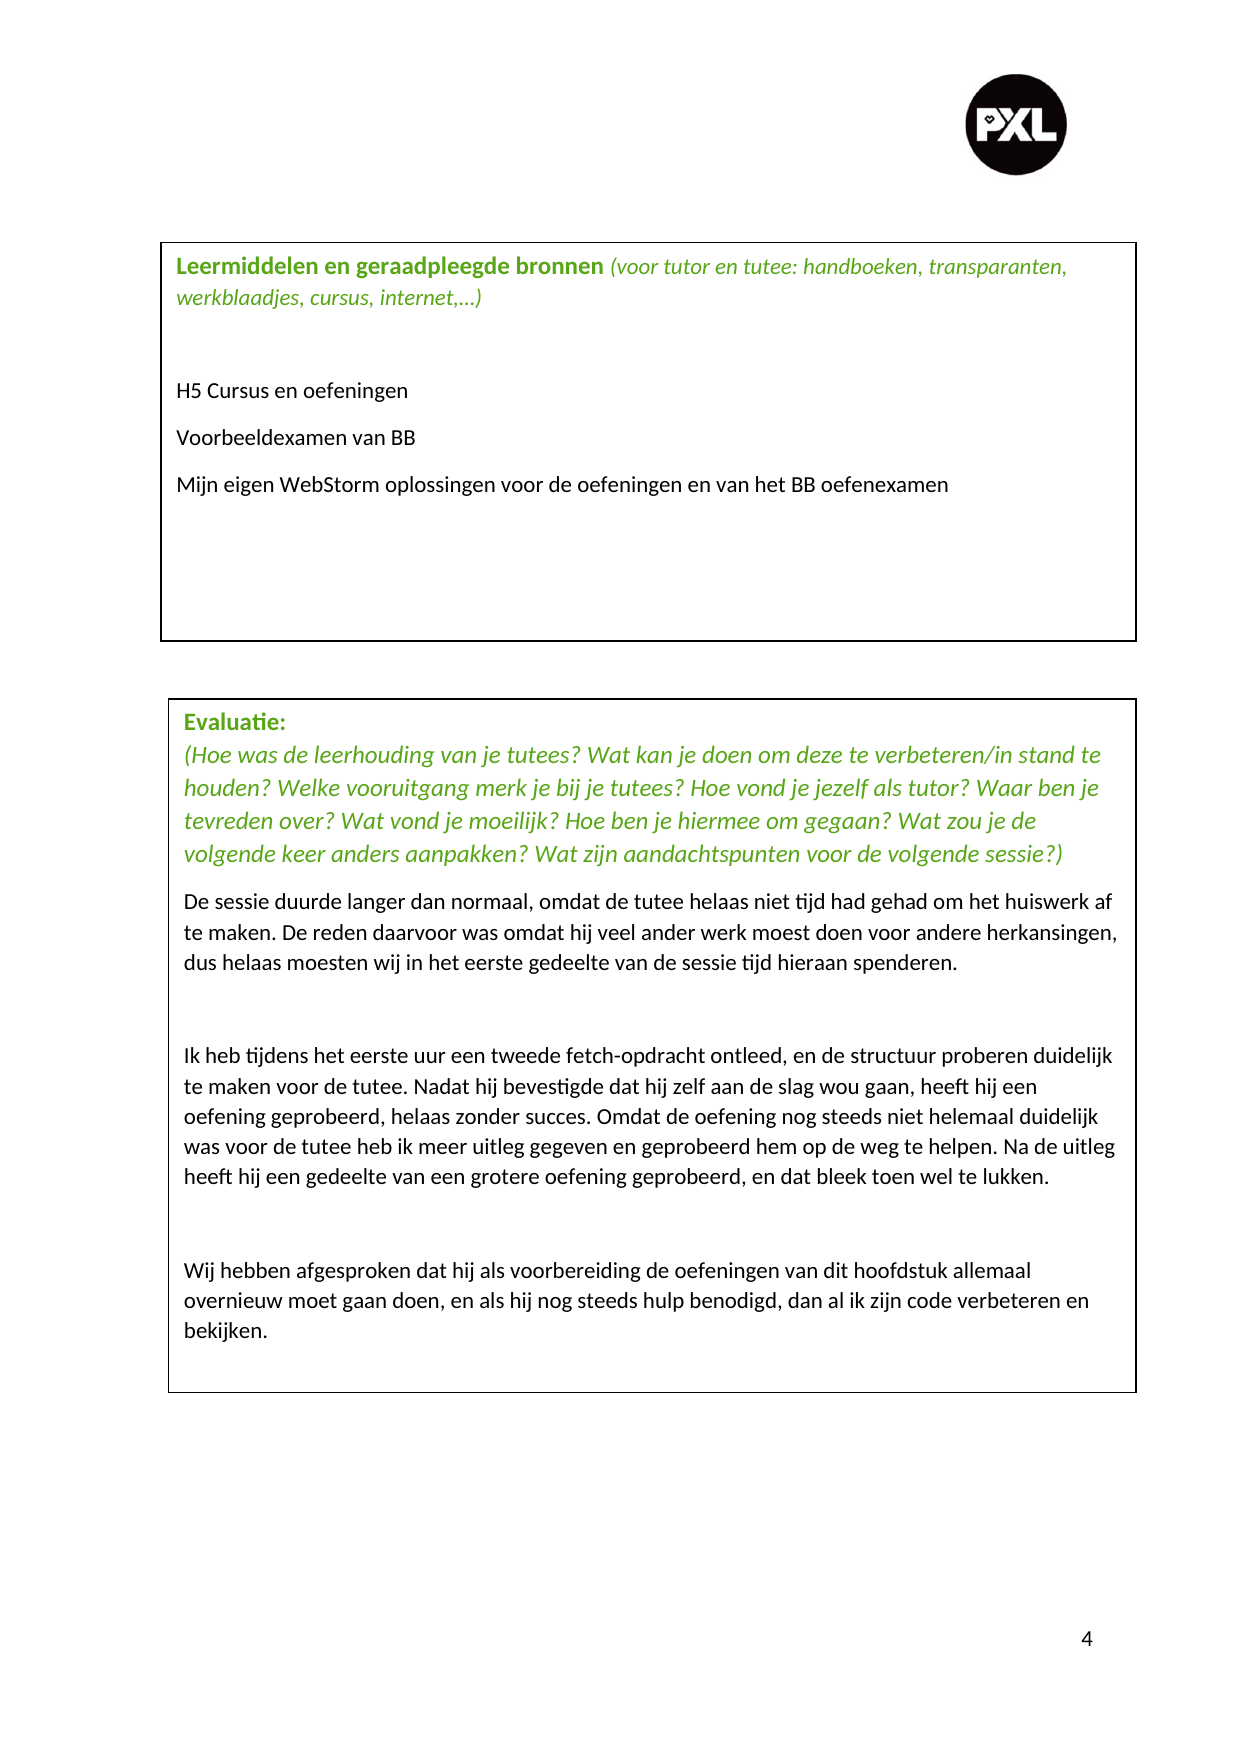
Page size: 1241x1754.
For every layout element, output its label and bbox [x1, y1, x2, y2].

picture [947, 73, 1093, 178]
